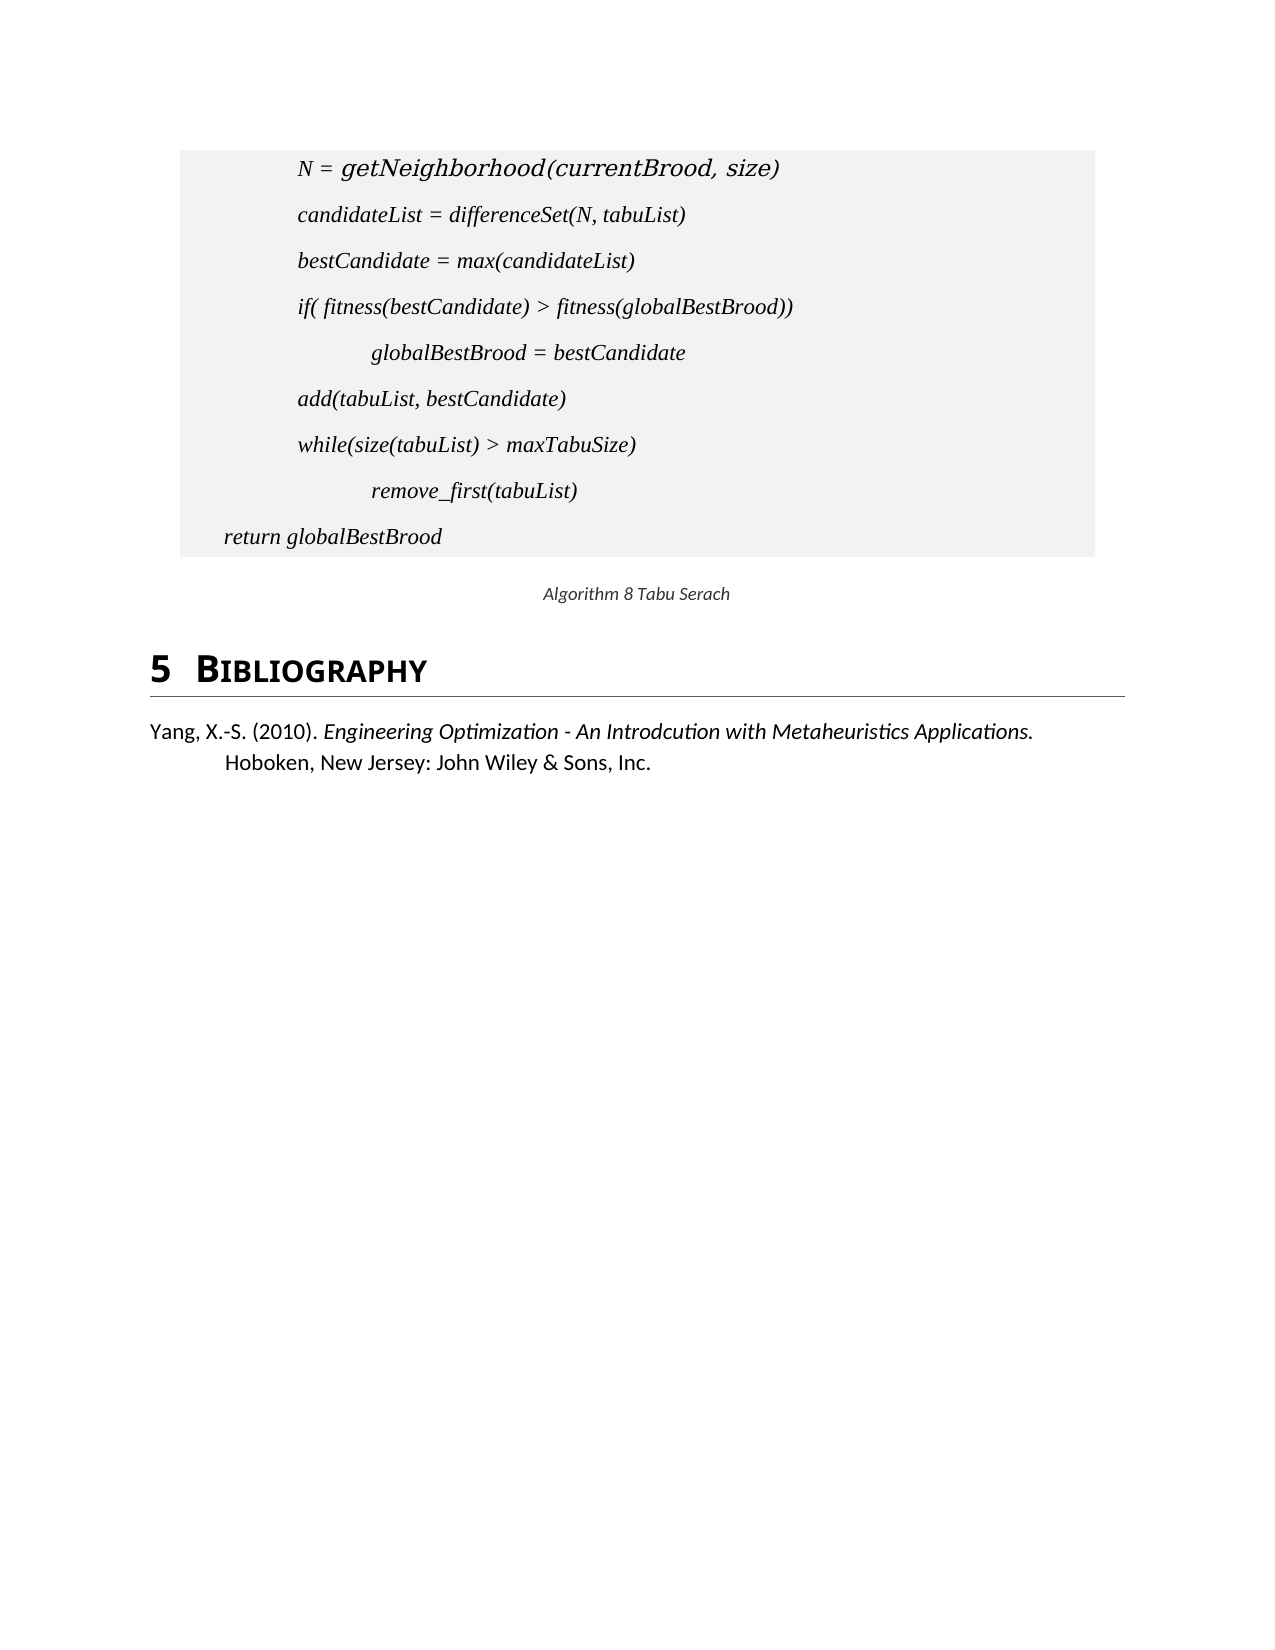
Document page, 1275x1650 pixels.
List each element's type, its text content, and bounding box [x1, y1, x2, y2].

text N = getNeighborhood(currentBrood, size) [180, 156, 1095, 180]
text return globalBestBrood [180, 519, 1095, 551]
text add(tabuList, bestCandidate) [180, 381, 1095, 411]
text Algorithm 8 Tabu Serach [150, 582, 1125, 605]
text remove_first(tabuList) [180, 473, 1095, 503]
text candidateList = differenceSet(N, tabuList) [180, 197, 1095, 226]
text while(size(tabuList) > maxTabuSize) [180, 427, 1095, 457]
text globalBestBrood = bestCandidate [180, 335, 1095, 364]
text if( fitness(bestCandidate) > fitness(globalBestBrood)) [180, 289, 1095, 318]
text bestCandidate = max(candidateList) [180, 243, 1095, 272]
